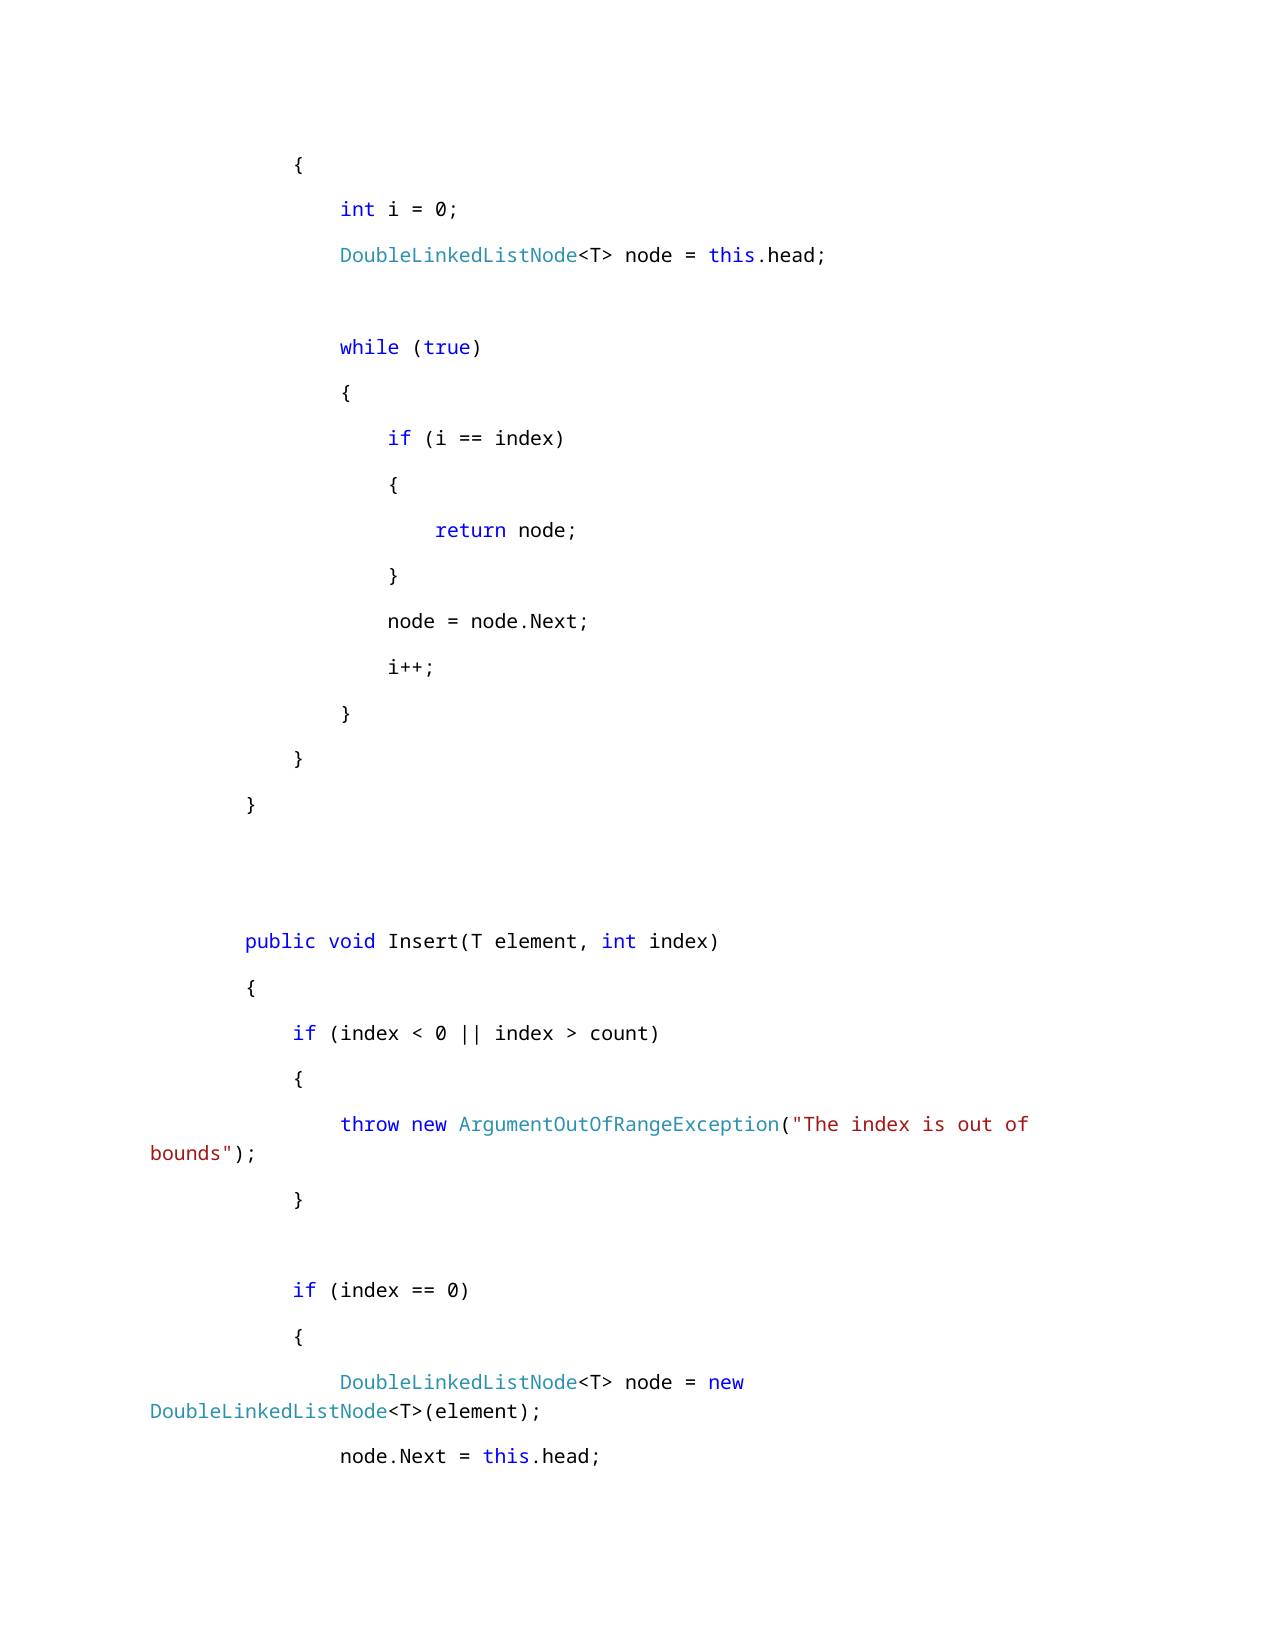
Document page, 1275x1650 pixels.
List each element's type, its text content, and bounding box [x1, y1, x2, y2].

text return node; [150, 516, 1125, 543]
text i++; [150, 653, 1125, 680]
text if (index == 0) [150, 1277, 1125, 1303]
text while (true) [150, 333, 1125, 360]
text } [150, 699, 1125, 726]
text if (index < 0 || index > count) [150, 1019, 1125, 1046]
text node = node.Next; [150, 607, 1125, 634]
text node.Next = this.head; [150, 1443, 1125, 1470]
text { [150, 470, 1125, 497]
text { [150, 973, 1125, 1000]
text { [150, 1322, 1125, 1349]
text throw new ArgumentOutOfRangeException("The index is out of bounds"); [150, 1110, 1125, 1166]
text { [150, 150, 1125, 177]
text int i = 0; [150, 196, 1125, 223]
text DoubleLinkedListNode<T> node = new DoubleLinkedListNode<T>(element); [150, 1368, 1125, 1424]
text } [150, 744, 1125, 771]
text { [150, 379, 1125, 406]
text { [150, 1064, 1125, 1092]
text public void Insert(T element, int index) [150, 927, 1125, 954]
text } [150, 1185, 1125, 1212]
text } [150, 562, 1125, 588]
text DoubleLinkedListNode<T> node = this.head; [150, 241, 1125, 268]
text if (i == index) [150, 424, 1125, 451]
text } [150, 790, 1125, 817]
